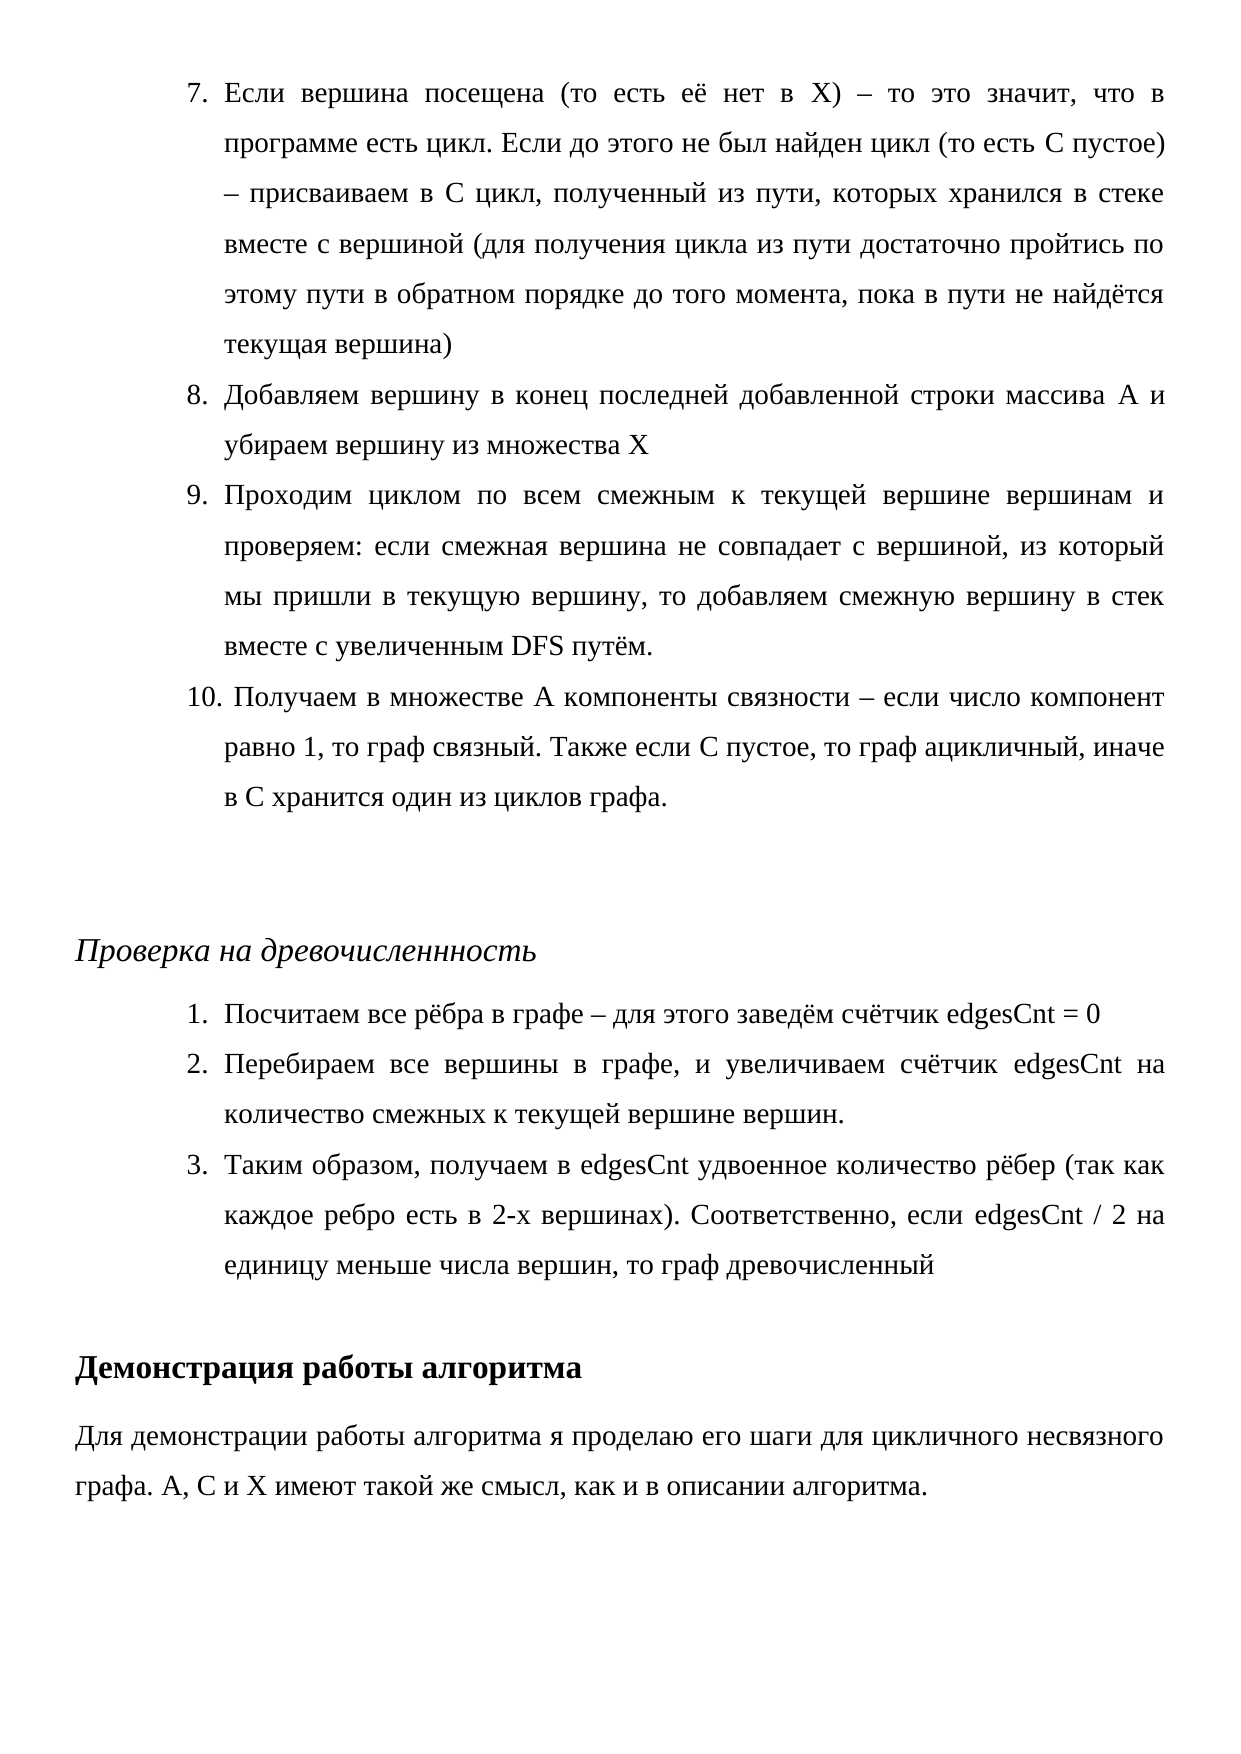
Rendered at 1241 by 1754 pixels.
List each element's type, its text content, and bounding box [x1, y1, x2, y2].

subtitle Демонстрация работы алгоритма [75, 1348, 1165, 1386]
subtitle Проверка на древочисленнность [75, 930, 1165, 968]
list Перебираем все вершины в графе, и увеличиваем счётчик edgesCnt на количество смежных к текущей вершине вершин. [186, 1046, 1165, 1130]
text Для демонстрации работы алгоритма я проделаю его шаги для цикличного несвязного графа. A, C и X имеют такой же смысл, как и в описании алгоритма. [75, 1418, 1165, 1502]
list Получаем в множестве A компоненты связности – если число компонент равно 1, то граф связный. Также если C пустое, то граф ацикличный, иначе в C хранится один из циклов графа. [186, 679, 1165, 813]
list Посчитаем все рёбра в графе – для этого заведём счётчик edgesCnt = 0 [186, 996, 1165, 1029]
list Таким образом, получаем в edgesCnt удвоенное количество рёбер (так как каждое ребро есть в 2-х вершинах). Соответственно, если edgesCnt / 2 на единицу меньше числа вершин, то граф древочисленный [186, 1147, 1165, 1281]
list Добавляем вершину в конец последней добавленной строки массива A и убираем вершину из множества X [186, 377, 1165, 461]
list Проходим циклом по всем смежным к текущей вершине вершинам и проверяем: если смежная вершина не совпадает с вершиной, из который мы пришли в текущую вершину, то добавляем смежную вершину в стек вместе с увеличенным DFS путём. [186, 477, 1165, 662]
list Если вершина посещена (то есть её нет в X) – то это значит, что в программе есть цикл. Если до этого не был найден цикл (то есть C пустое) – присваиваем в C цикл, полученный из пути, которых хранился в стеке вместе с вершиной (для получения цикла из пути достаточно пройтись по этому пути в обратном порядке до того момента, пока в пути не найдётся текущая вершина) [186, 75, 1165, 360]
